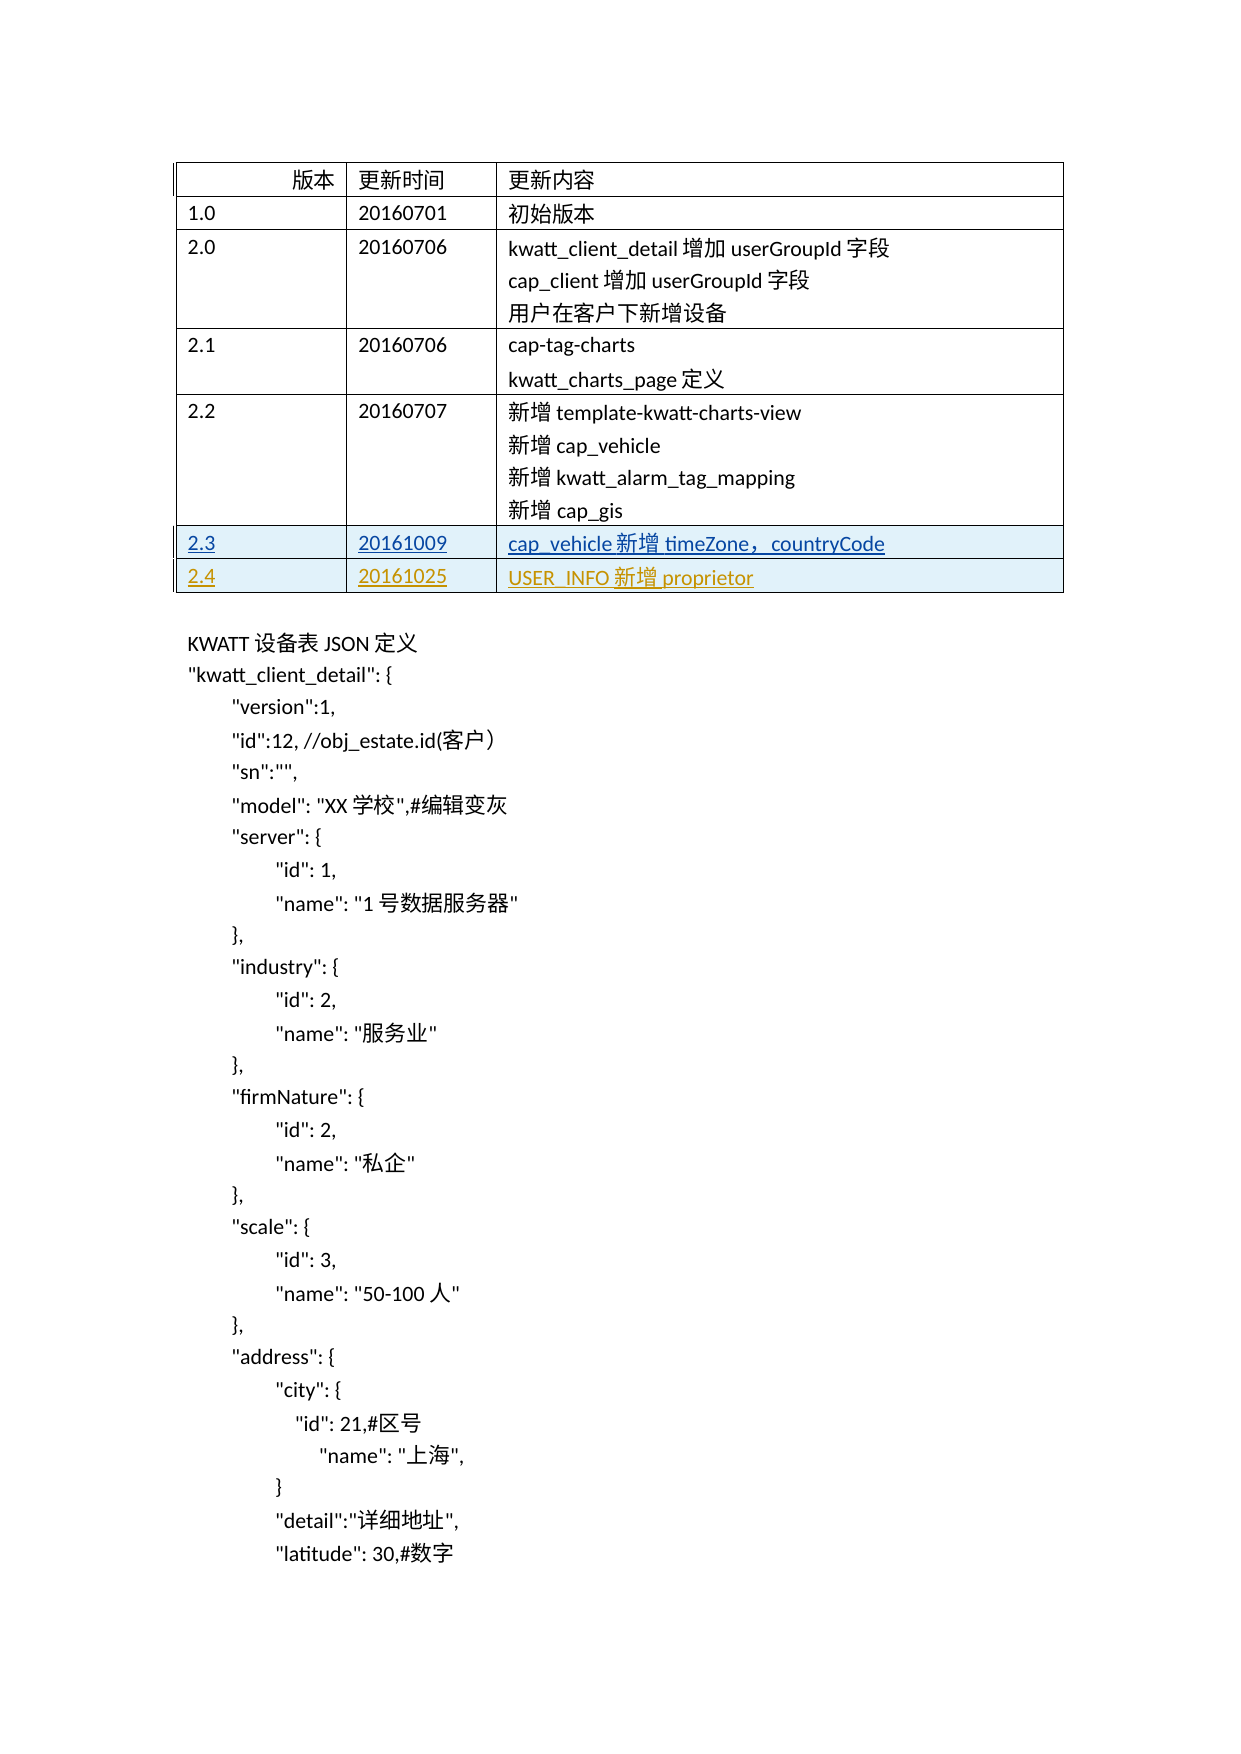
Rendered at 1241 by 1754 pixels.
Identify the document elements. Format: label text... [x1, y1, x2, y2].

text "city": { [187, 1373, 1053, 1405]
text "firmNature": { [187, 1080, 1053, 1113]
table_cell 20160707 [347, 395, 496, 525]
table_header 更新时间 [347, 163, 496, 196]
text } [187, 1470, 1053, 1503]
text "sn":"", [187, 755, 1053, 788]
text "name": "上海", [187, 1438, 1053, 1470]
text "name": "1号数据服务器" [187, 885, 1053, 918]
table_cell 1.0 [177, 197, 346, 229]
text "name": "服务业" [187, 1015, 1053, 1048]
table_cell 20160706 [347, 230, 496, 328]
table_header 更新内容 [497, 163, 1063, 196]
table_cell 2.2 [177, 395, 346, 525]
text "server": { [187, 820, 1053, 853]
text KWATT设备表JSON定义 [187, 625, 1053, 658]
text "industry": { [187, 950, 1053, 983]
text }, [187, 918, 1053, 950]
text }, [187, 1308, 1053, 1340]
text "kwatt_client_detail": { [187, 658, 1053, 690]
table_cell 2.1 [177, 329, 346, 394]
text }, [187, 1048, 1053, 1080]
text }, [187, 1178, 1053, 1210]
table_cell 2.0 [177, 230, 346, 328]
table_cell 20160701 [347, 197, 496, 229]
text "id": 21,#区号 [187, 1405, 1053, 1438]
text "id": 3, [187, 1243, 1053, 1275]
table_cell kwatt_client_detail增加userGroupId字段 cap_client增加userGroupId字段 用户在客户下新增设备 [497, 230, 1063, 328]
text "id": 2, [187, 1113, 1053, 1145]
text "model": "XX学校",#编辑变灰 [187, 788, 1053, 820]
text "id": 1, [187, 853, 1053, 885]
table_header 版本 [177, 163, 346, 196]
table_cell 20160706 [347, 329, 496, 394]
text "id":12, //obj_estate.id(客户） [187, 723, 1053, 755]
text "name": "50-100人" [187, 1275, 1053, 1308]
text "address": { [187, 1340, 1053, 1373]
text "detail":"详细地址", [187, 1503, 1053, 1535]
table_cell cap-tag-charts kwatt_charts_page定义 [497, 329, 1063, 394]
table_cell 新增template-kwatt-charts-view 新增cap_vehicle 新增kwatt_alarm_tag_mapping 新增 cap_gis [497, 395, 1063, 525]
text "scale": { [187, 1210, 1053, 1243]
text "name": "私企" [187, 1145, 1053, 1178]
text "version":1, [187, 690, 1053, 723]
text "id": 2, [187, 983, 1053, 1015]
table_cell 初始版本 [497, 197, 1063, 229]
text "latitude": 30,#数字 [187, 1535, 1053, 1568]
